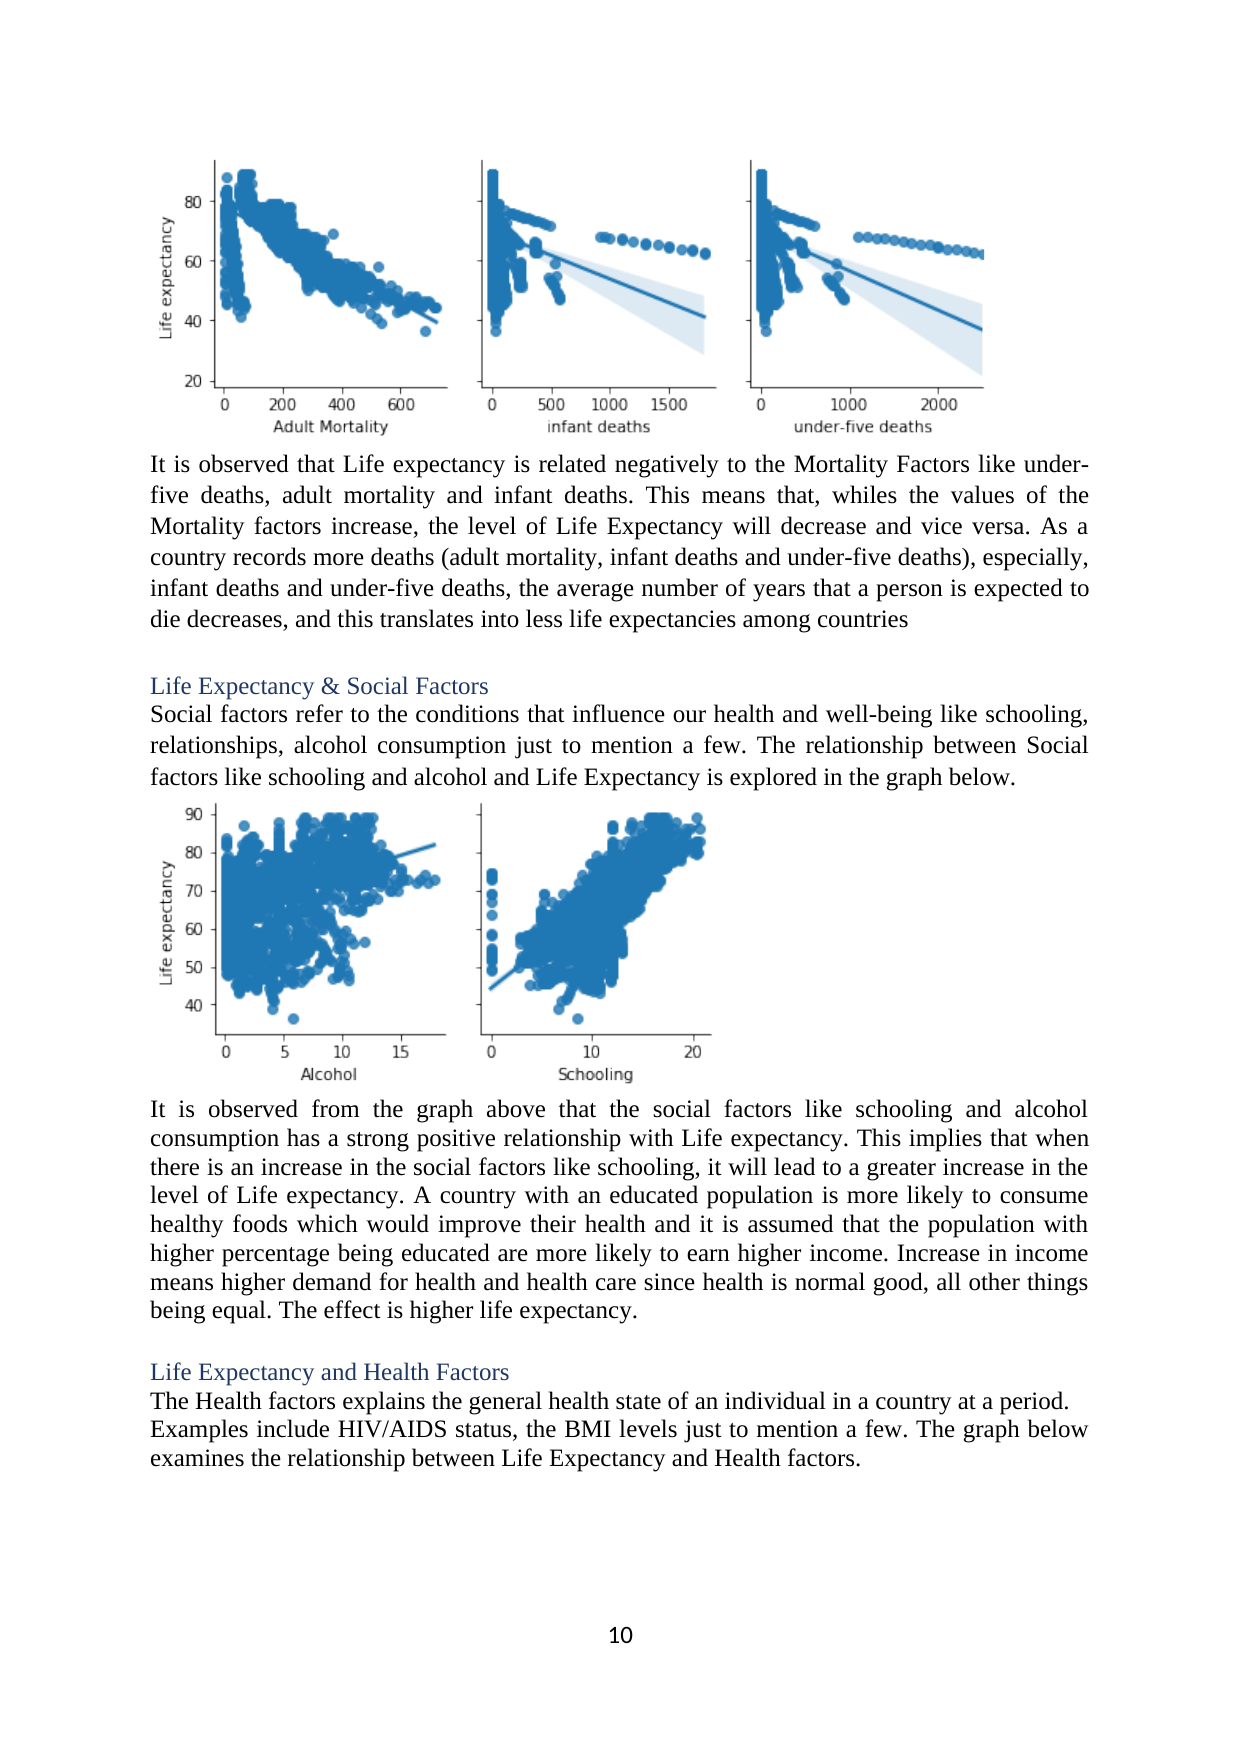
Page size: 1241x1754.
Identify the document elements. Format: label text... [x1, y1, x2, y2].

picture [150, 792, 722, 1095]
picture [150, 150, 994, 447]
text The Health factors explains the general health state of an individual in a country at a period. [150, 1386, 1090, 1414]
subtitle Life Expectancy and Health Factors [150, 1357, 1090, 1386]
text Examples include HIV/AIDS status, the BMI levels just to mention a few. The graph below examines the relationship between Life Expectancy and Health factors. [150, 1414, 1090, 1472]
text It is observed from the graph above that the social factors like schooling and alcohol consumption has a strong positive relationship with Life expectancy. This implies that when there is an increase in the social factors like schooling, it will lead to a greater increase in the level of Life expectancy. A country with an educated population is more likely to consume healthy foods which would improve their health and it is assumed that the population with higher percentage being educated are more likely to earn higher income. Increase in income means higher demand for health and health care since health is normal good, all other things being equal. The effect is higher life expectancy. [150, 1094, 1090, 1324]
text Social factors refer to the conditions that influence our health and well-being like schooling, relationships, alcohol consumption just to mention a few. The relationship between Social factors like schooling and alcohol and Life Expectancy is explored in the graph below. [150, 699, 1090, 790]
text It is observed that Life expectancy is related negatively to the Mortality Factors like under-five deaths, adult mortality and infant deaths. This means that, whiles the values of the Mortality factors increase, the level of Life Expectancy will decrease and vice versa. As a country records more deaths (adult mortality, infant deaths and under-five deaths), especially, infant deaths and under-five deaths, the average number of years that a person is expected to die decreases, and this translates into less life expectancies among countries [150, 449, 1090, 633]
subtitle Life Expectancy & Social Factors [150, 671, 1090, 699]
